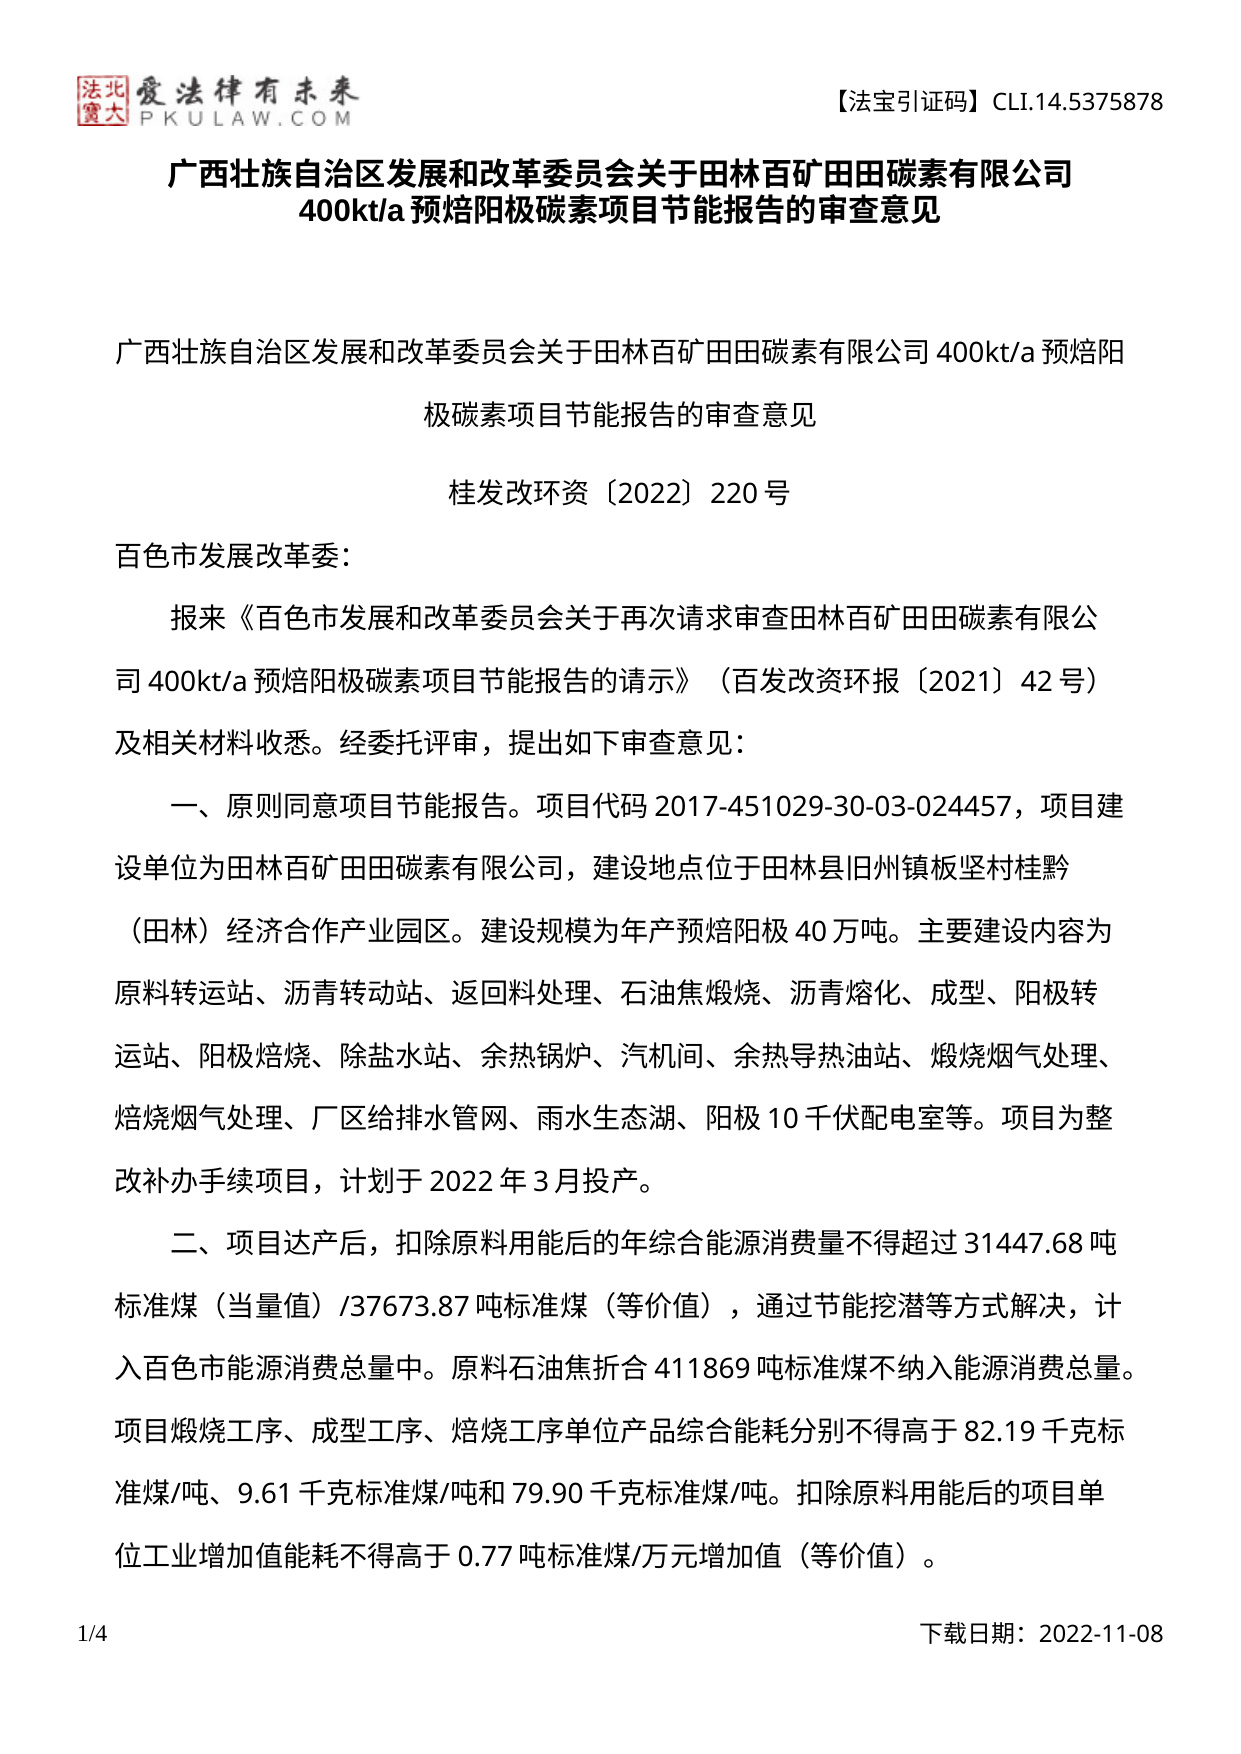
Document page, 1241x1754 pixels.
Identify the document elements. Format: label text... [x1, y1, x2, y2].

text 一、原则同意项目节能报告。项目代码2017-451029-30-03-024457，项目建设单位为田林百矿田田碳素有限公司，建设地点位于田林县旧州镇板坚村桂黔（田林）经济合作产业园区。建设规模为年产预焙阳极40万吨。主要建设内容为原料转运站、沥青转动站、返回料处理、石油焦煅烧、沥青熔化、成型、阳极转运站、阳极焙烧、除盐水站、余热锅炉、汽机间、余热导热油站、煅烧烟气处理、焙烧烟气处理、厂区给排水管网、雨水生态湖、阳极10千伏配电室等。项目为整改补办手续项目，计划于2022年3月投产。 [114, 762, 1126, 1199]
title 广西壮族自治区发展和改革委员会关于田林百矿田田碳素有限公司400kt/a预焙阳极碳素项目节能报告的审查意见 [114, 156, 1126, 228]
text 百色市发展改革委： [114, 512, 1126, 574]
text 桂发改环资〔2022〕220号 [114, 449, 1126, 512]
picture [76, 75, 361, 126]
text 二、项目达产后，扣除原料用能后的年综合能源消费量不得超过31447.68吨标准煤（当量值）/37673.87吨标准煤（等价值），通过节能挖潜等方式解决，计入百色市能源消费总量中。原料石油焦折合411869吨标准煤不纳入能源消费总量。项目煅烧工序、成型工序、焙烧工序单位产品综合能耗分别不得高于82.19千克标准煤/吨、9.61千克标准煤/吨和79.90千克标准煤/吨。扣除原料用能后的项目单位工业增加值能耗不得高于0.77吨标准煤/万元增加值（等价值）。 [114, 1199, 1126, 1574]
text 广西壮族自治区发展和改革委员会关于田林百矿田田碳素有限公司400kt/a预焙阳极碳素项目节能报告的审查意见 [114, 308, 1126, 433]
text 报来《百色市发展和改革委员会关于再次请求审查田林百矿田田碳素有限公司400kt/a预焙阳极碳素项目节能报告的请示》（百发改资环报〔2021〕42号）及相关材料收悉。经委托评审，提出如下审查意见： [114, 574, 1126, 762]
